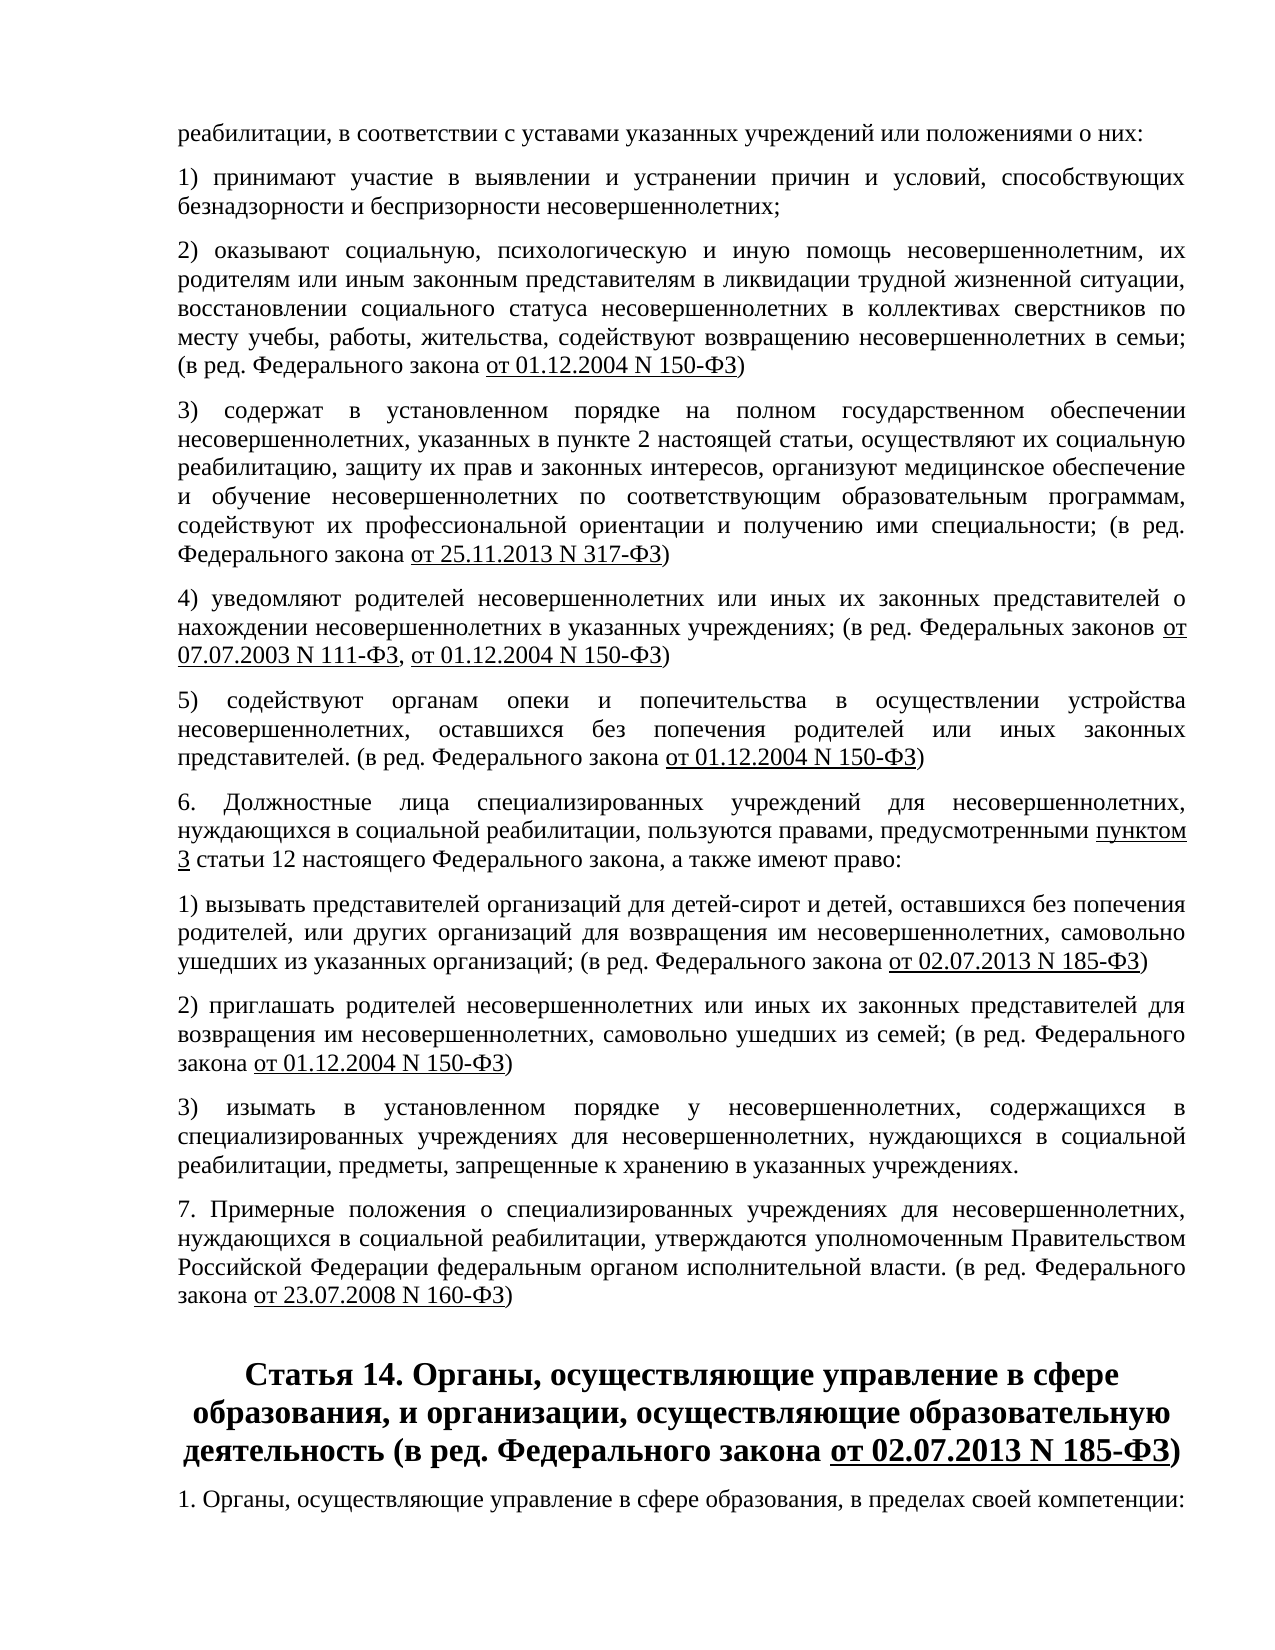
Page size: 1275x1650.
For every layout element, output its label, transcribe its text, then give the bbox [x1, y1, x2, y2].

text 3) содержат в установленном порядке на полном государственном обеспечении несовершеннолетних, указанных в пункте 2 настоящей статьи, осуществляют их социальную реабилитацию, защиту их прав и законных интересов, организуют медицинское обеспечение и обучение несовершеннолетних по соответствующим образовательным программам, содействуют их профессиональной ориентации и получению ими специальности; (в ред. Федерального закона от 25.11.2013 N 317-ФЗ) [177, 395, 1186, 567]
text 3) изымать в установленном порядке у несовершеннолетних, содержащихся в специализированных учреждениях для несовершеннолетних, нуждающихся в социальной реабилитации, предметы, запрещенные к хранению в указанных учреждениях. [177, 1092, 1186, 1179]
text Статья 14. Органы, осуществляющие управление в сфере образования, и организации, осуществляющие образовательную деятельность (в ред. Федерального закона от 02.07.2013 N 185-ФЗ) [177, 1354, 1186, 1469]
text 5) содействуют органам опеки и попечительства в осуществлении устройства несовершеннолетних, оставшихся без попечения родителей или иных законных представителей. (в ред. Федерального закона от 01.12.2004 N 150-ФЗ) [177, 685, 1186, 771]
text 1) принимают участие в выявлении и устранении причин и условий, способствующих безнадзорности и беспризорности несовершеннолетних; [177, 162, 1186, 220]
text 2) приглашать родителей несовершеннолетних или иных их законных представителей для возвращения им несовершеннолетних, самовольно ушедших из семей; (в ред. Федерального закона от 01.12.2004 N 150-ФЗ) [177, 991, 1186, 1077]
text 1) вызывать представителей организаций для детей-сирот и детей, оставшихся без попечения родителей, или других организаций для возвращения им несовершеннолетних, самовольно ушедших из указанных организаций; (в ред. Федерального закона от 02.07.2013 N 185-ФЗ) [177, 889, 1186, 975]
text 6. Должностные лица специализированных учреждений для несовершеннолетних, нуждающихся в социальной реабилитации, пользуются правами, предусмотренными пунктом 3 статьи 12 настоящего Федерального закона, а также имеют право: [177, 787, 1186, 873]
text 4) уведомляют родителей несовершеннолетних или иных их законных представителей о нахождении несовершеннолетних в указанных учреждениях; (в ред. Федеральных законов от 07.07.2003 N 111-ФЗ, от 01.12.2004 N 150-ФЗ) [177, 583, 1186, 669]
text 7. Примерные положения о специализированных учреждениях для несовершеннолетних, нуждающихся в социальной реабилитации, утверждаются уполномоченным Правительством Российской Федерации федеральным органом исполнительной власти. (в ред. Федерального закона от 23.07.2008 N 160-ФЗ) [177, 1194, 1186, 1309]
text 2) оказывают социальную, психологическую и иную помощь несовершеннолетним, их родителям или иным законным представителям в ликвидации трудной жизненной ситуации, восстановлении социального статуса несовершеннолетних в коллективах сверстников по месту учебы, работы, жительства, содействуют возвращению несовершеннолетних в семьи; (в ред. Федерального закона от 01.12.2004 N 150-ФЗ) [177, 236, 1186, 379]
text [177, 1484, 1186, 1513]
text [177, 118, 1186, 147]
